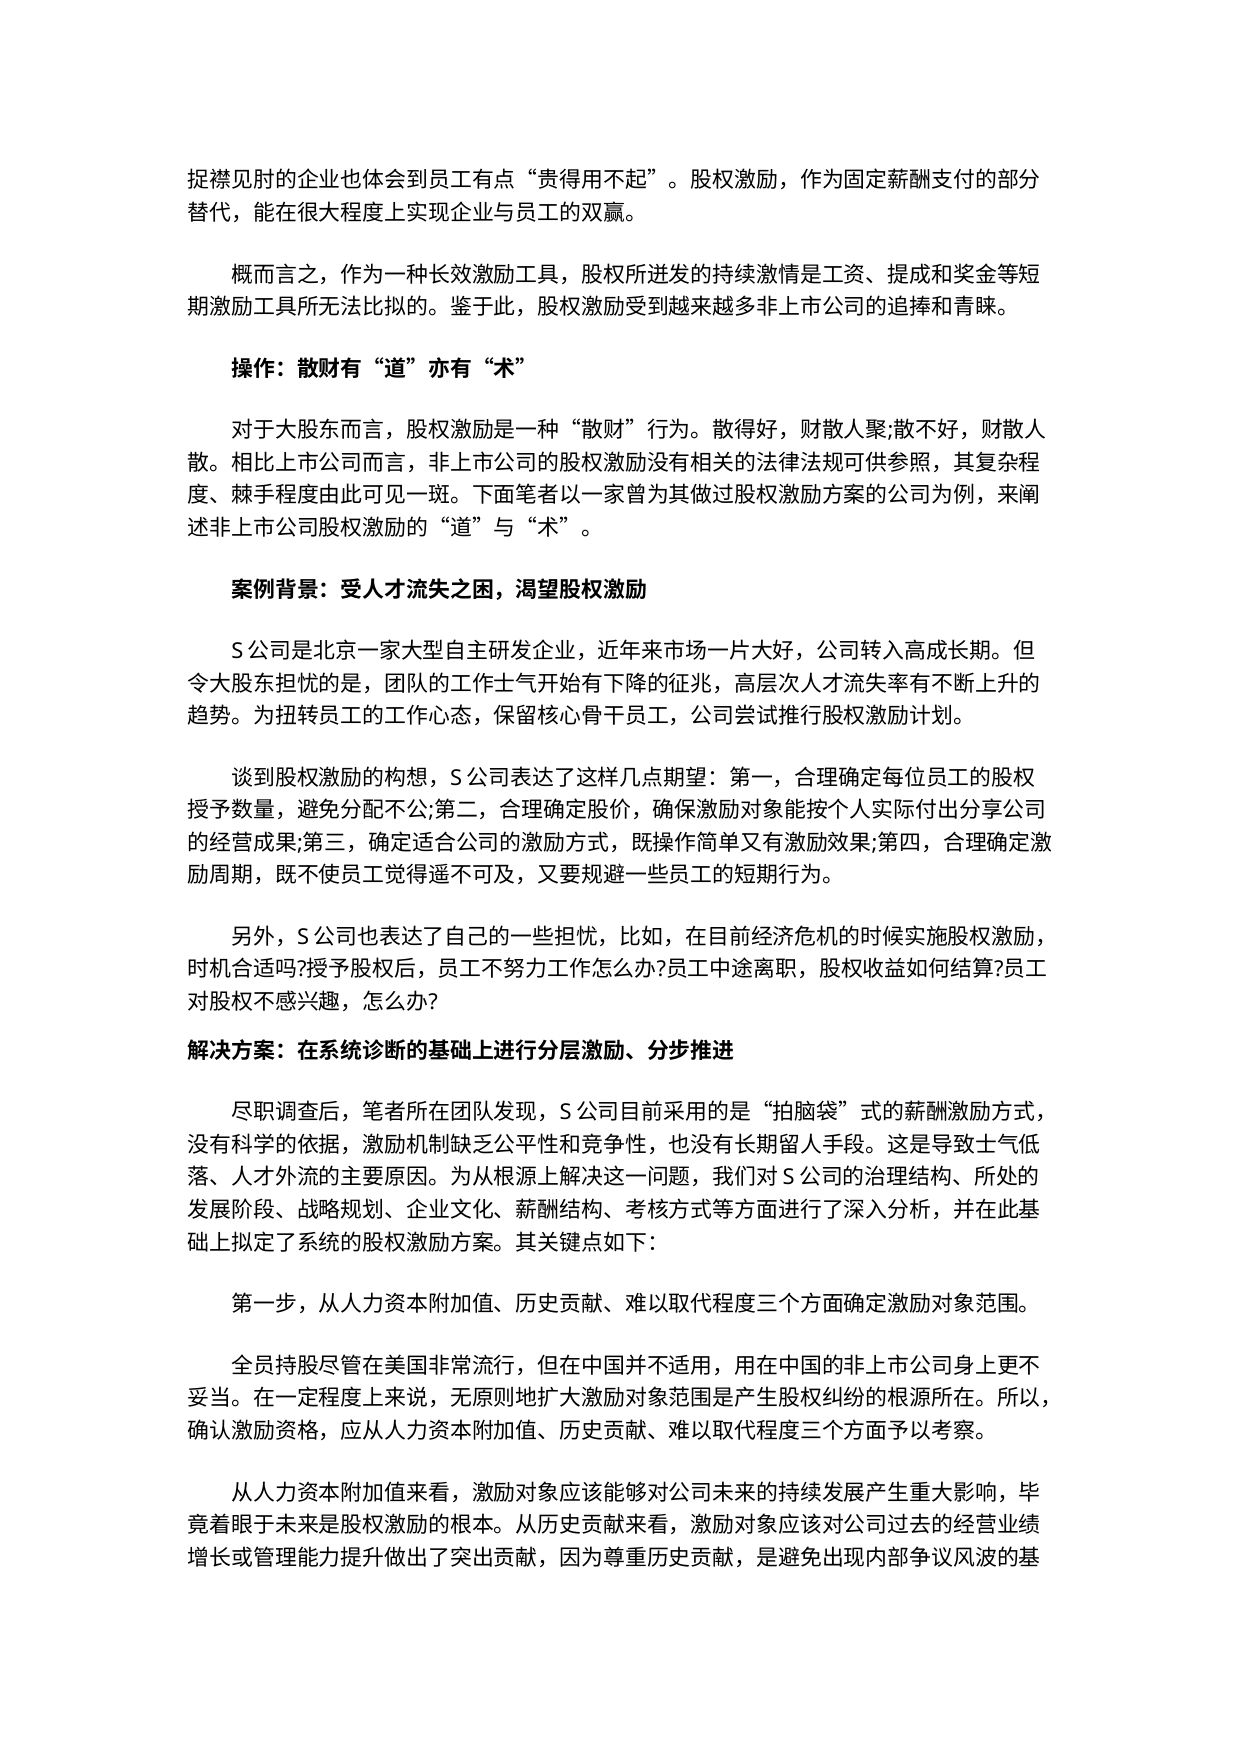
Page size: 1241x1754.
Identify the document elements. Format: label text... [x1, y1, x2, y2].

text 概而言之，作为一种长效激励工具，股权所迸发的持续激情是工资、提成和奖金等短期激励工具所无法比拟的。鉴于此，股权激励受到越来越多非上市公司的追捧和青睐。 [187, 256, 1053, 321]
text 案例背景：受人才流失之困，渴望股权激励 [187, 571, 1053, 604]
text 谈到股权激励的构想，S公司表达了这样几点期望：第一，合理确定每位员工的股权授予数量，避免分配不公;第二，合理确定股价，确保激励对象能按个人实际付出分享公司的经营成果;第三，确定适合公司的激励方式，既操作简单又有激励效果;第四，合理确定激励周期，既不使员工觉得遥不可及，又要规避一些员工的短期行为。 [187, 759, 1053, 889]
text S公司是北京一家大型自主研发企业，近年来市场一片大好，公司转入高成长期。但令大股东担忧的是，团队的工作士气开始有下降的征兆，高层次人才流失率有不断上升的趋势。为扭转员工的工作心态，保留核心骨干员工，公司尝试推行股权激励计划。 [187, 633, 1053, 730]
text 第一步，从人力资本附加值、历史贡献、难以取代程度三个方面确定激励对象范围。 [187, 1286, 1053, 1318]
text 另外，S公司也表达了自己的一些担忧，比如，在目前经济危机的时候实施股权激励，时机合适吗?授予股权后，员工不努力工作怎么办?员工中途离职，股权收益如何结算?员工对股权不感兴趣，怎么办? [187, 919, 1053, 1016]
text 全员持股尽管在美国非常流行，但在中国并不适用，用在中国的非上市公司身上更不妥当。在一定程度上来说，无原则地扩大激励对象范围是产生股权纠纷的根源所在。所以，确认激励资格，应从人力资本附加值、历史贡献、难以取代程度三个方面予以考察。 [187, 1347, 1053, 1445]
text 操作：散财有“道”亦有“术” [187, 350, 1053, 383]
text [187, 162, 1053, 227]
text 尽职调查后，笔者所在团队发现，S公司目前采用的是“拍脑袋”式的薪酬激励方式，没有科学的依据，激励机制缺乏公平性和竞争性，也没有长期留人手段。这是导致士气低落、人才外流的主要原因。为从根源上解决这一问题，我们对S公司的治理结构、所处的发展阶段、战略规划、企业文化、薪酬结构、考核方式等方面进行了深入分析，并在此基础上拟定了系统的股权激励方案。其关键点如下： [187, 1094, 1053, 1257]
text 对于大股东而言，股权激励是一种“散财”行为。散得好，财散人聚;散不好，财散人散。相比上市公司而言，非上市公司的股权激励没有相关的法律法规可供参照，其复杂程度、棘手程度由此可见一斑。下面笔者以一家曾为其做过股权激励方案的公司为例，来阐述非上市公司股权激励的“道”与“术”。 [187, 412, 1053, 542]
text 解决方案：在系统诊断的基础上进行分层激励、分步推进 [187, 1032, 1053, 1065]
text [187, 1474, 1053, 1572]
